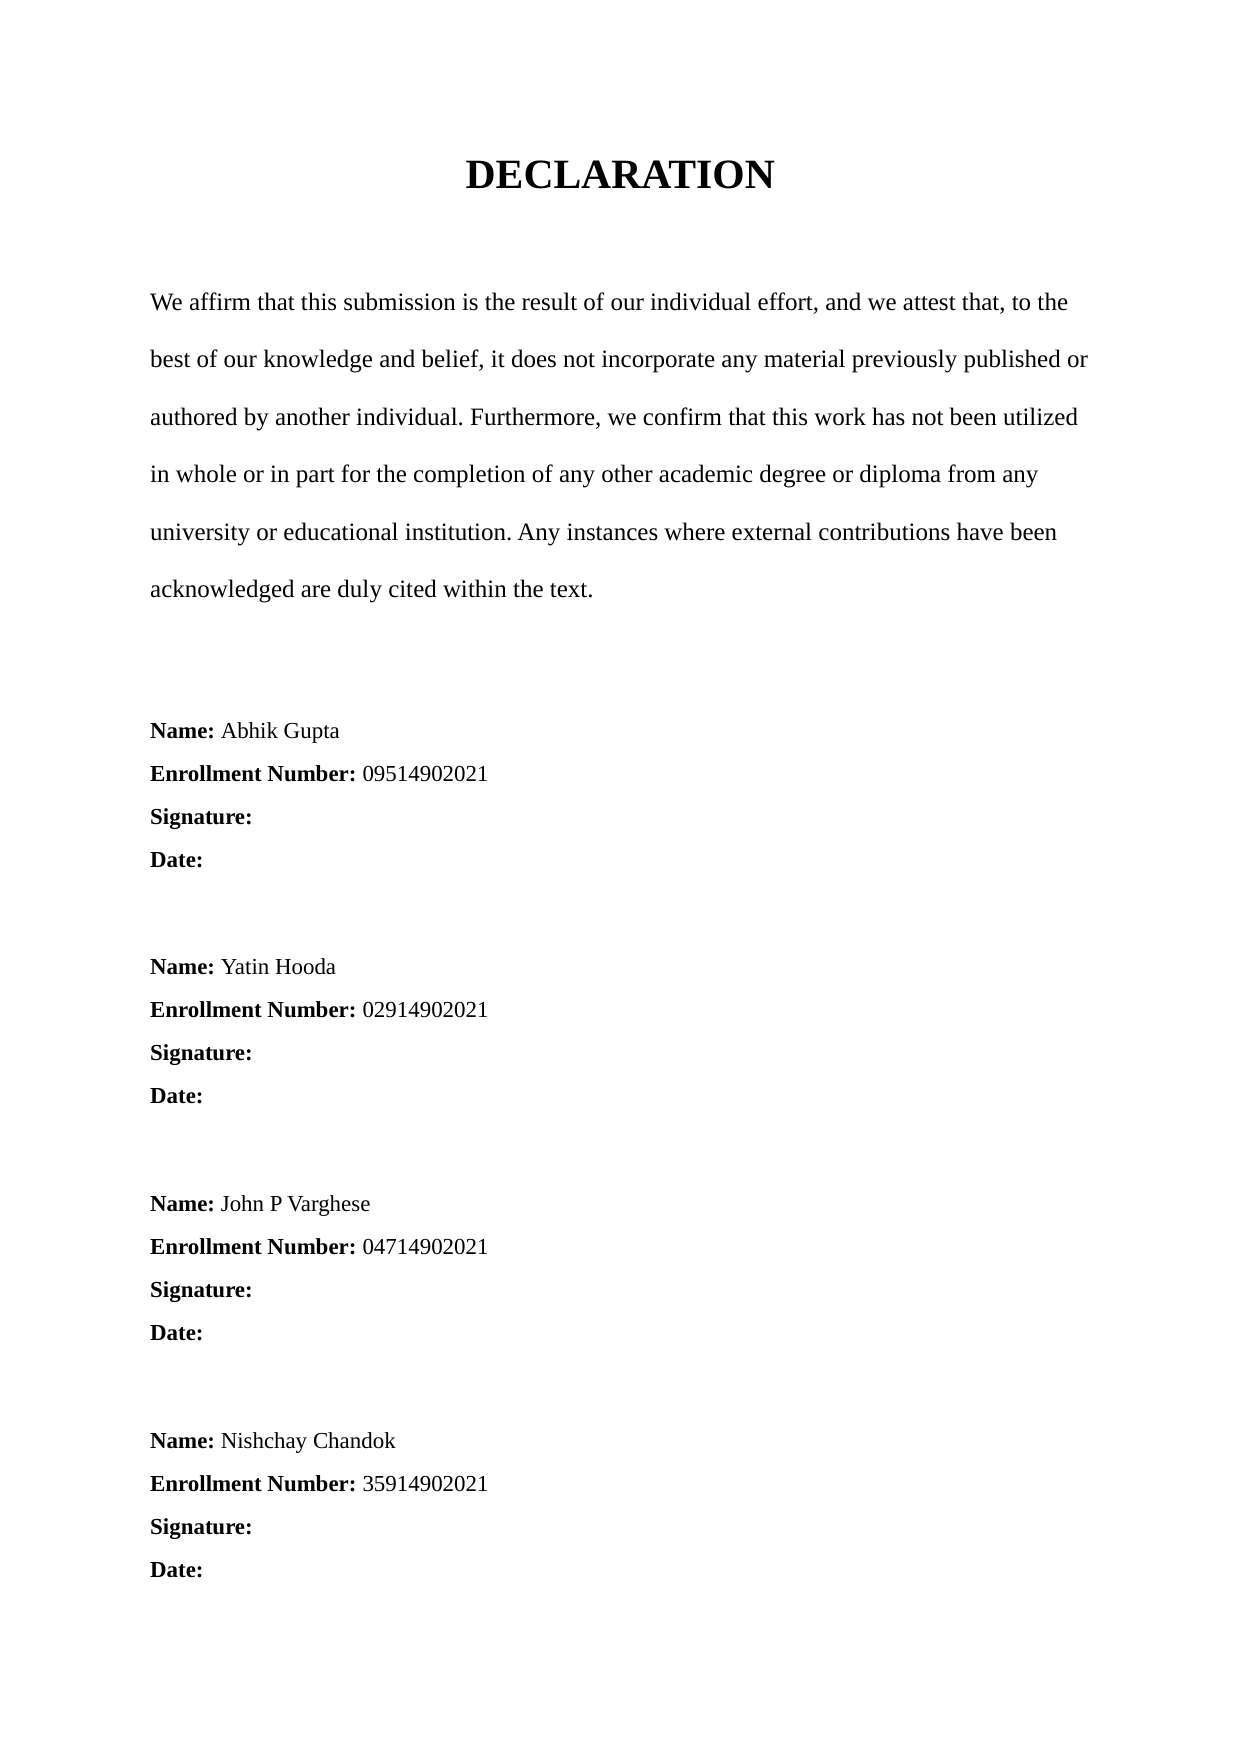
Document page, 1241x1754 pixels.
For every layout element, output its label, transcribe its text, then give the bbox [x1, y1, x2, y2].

text Name: John P Varghese [150, 1190, 1090, 1216]
text Date: [150, 1319, 1090, 1345]
text DECLARATION [150, 150, 1090, 198]
text Date: [150, 1556, 1090, 1582]
text Date: [150, 846, 1090, 872]
text Name: Yatin Hooda [150, 953, 1090, 980]
text Enrollment Number: 09514902021 [150, 760, 1090, 786]
text Signature: [150, 1513, 1090, 1539]
text Enrollment Number: 02914902021 [150, 996, 1090, 1023]
text Signature: [150, 1039, 1090, 1066]
text Enrollment Number: 04714902021 [150, 1233, 1090, 1259]
text Enrollment Number: 35914902021 [150, 1470, 1090, 1496]
text We affirm that this submission is the result of our individual effort, and we attest that, to the best of our knowledge and belief, it does not incorporate any material previously published or authored by another individual. Furthermore, we confirm that this work has not been utilized in whole or in part for the completion of any other academic degree or diploma from any university or educational institution. Any instances where external contributions have been acknowledged are duly cited within the text. [150, 287, 1090, 603]
text Name: Nishchay Chandok [150, 1427, 1090, 1453]
text Signature: [150, 803, 1090, 829]
text Name: Abhik Gupta [150, 717, 1090, 743]
text Date: [150, 1082, 1090, 1109]
text Signature: [150, 1276, 1090, 1302]
